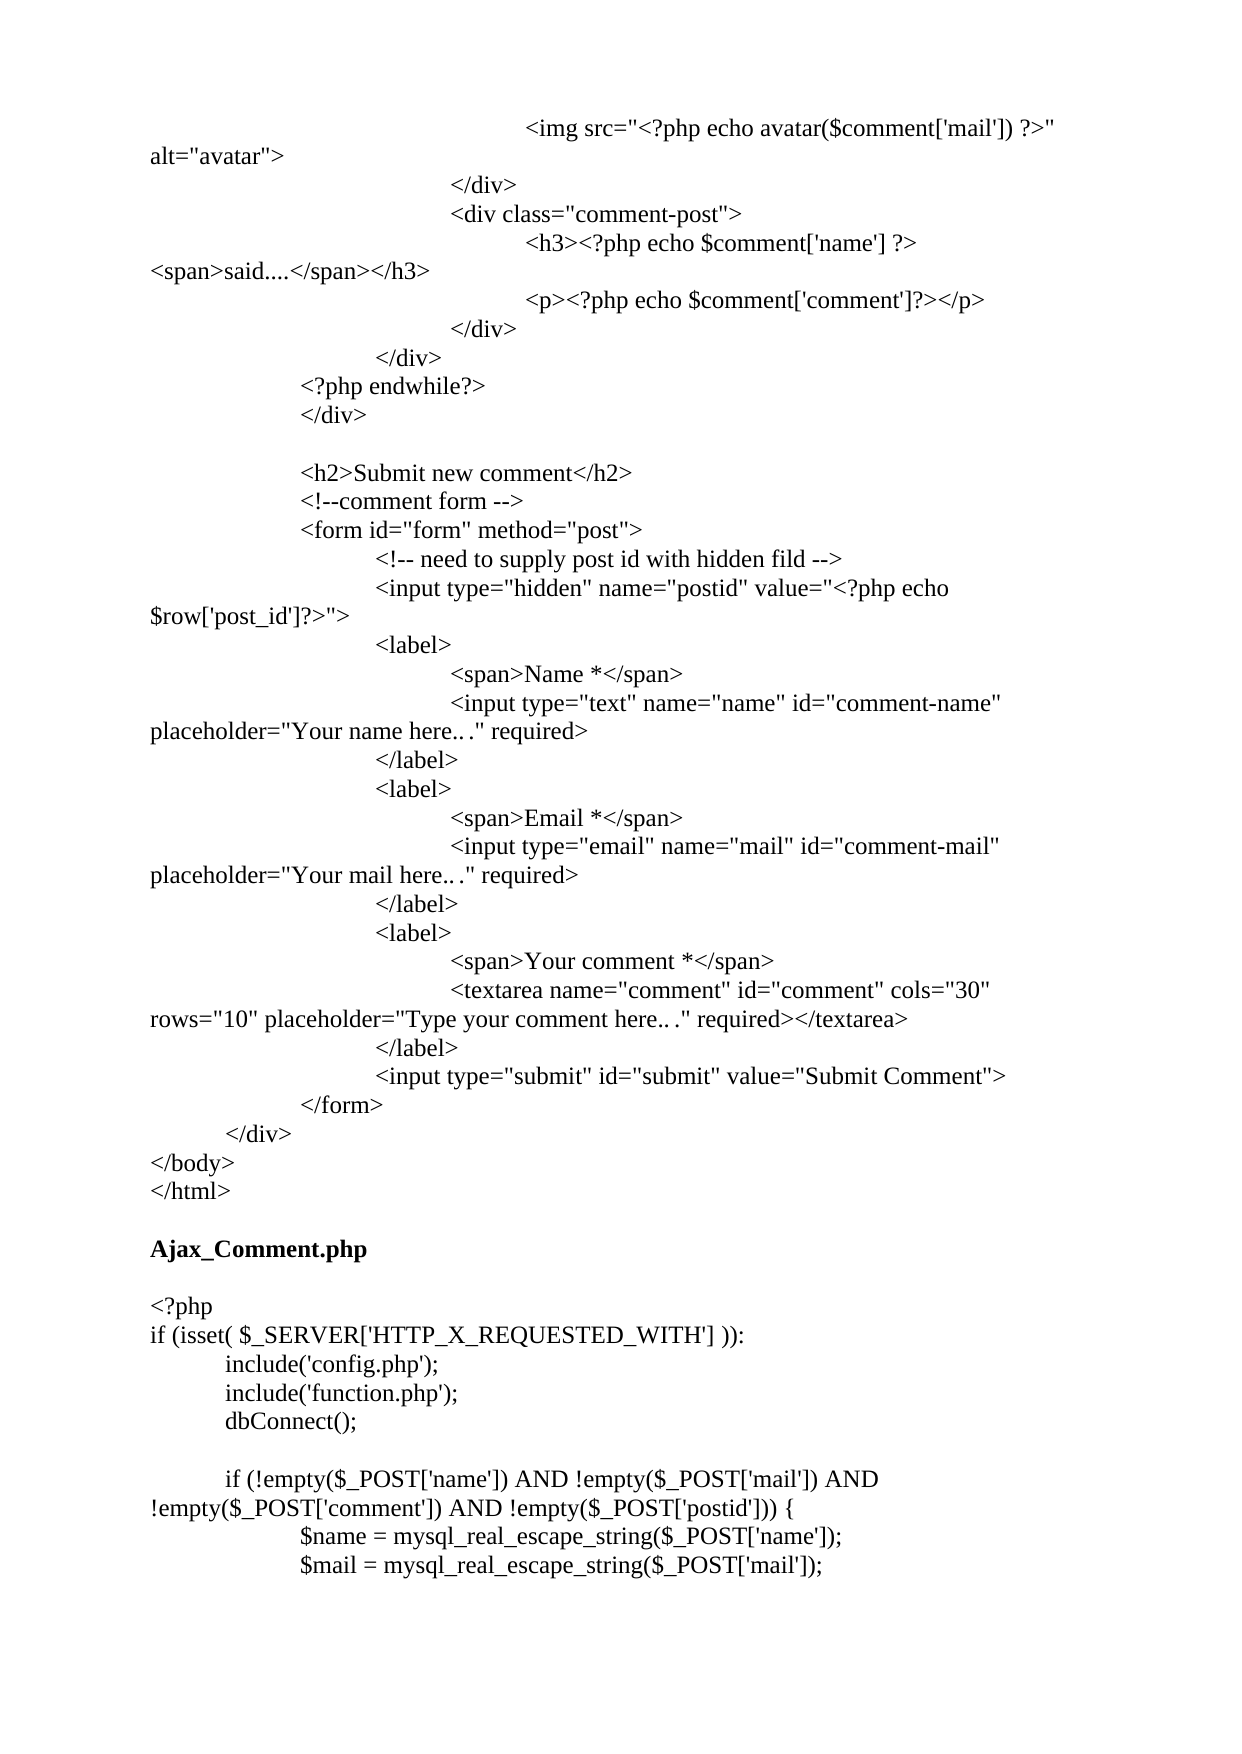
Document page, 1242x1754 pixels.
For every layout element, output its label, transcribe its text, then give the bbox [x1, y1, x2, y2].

text </form> [300, 1090, 1139, 1119]
text <span>Name *</span> [450, 659, 1139, 688]
text $mail = mysql_real_escape_string($_POST['mail']); [300, 1550, 1139, 1579]
text if (isset( $_SERVER['HTTP_X_REQUESTED_WITH'] )): [150, 1320, 1139, 1349]
text <label> [375, 774, 1139, 803]
text <input type="submit" id="submit" value="Submit Comment"> [375, 1061, 1139, 1090]
subtitle Ajax_Comment.php [150, 1234, 1139, 1263]
text </label> [375, 745, 1139, 774]
text <input type="email" name="mail" id="comment-mail" placeholder="Your mail here. " required> [150, 831, 1000, 889]
text <?php endwhile?> [300, 371, 1139, 400]
text $row['post_id']?>"> [150, 601, 354, 630]
text </div> [450, 170, 517, 199]
text <h3><?php echo $comment['name'] ?> [525, 228, 1139, 256]
text <!-- need to supply post id with hidden fild --> [375, 544, 1139, 573]
text </label> [375, 889, 1139, 918]
text <input type="hidden" name="postid" value="<?php echo [375, 573, 1139, 601]
text </label> [375, 1033, 1139, 1061]
text <img src="<?php echo avatar($comment['mail']) ?>" [525, 113, 1139, 141]
text </div> [375, 343, 1139, 371]
text alt="avatar"> [150, 141, 289, 170]
text <!--comment form --> [300, 486, 1139, 515]
text <span>said. </span></h3> [150, 256, 434, 285]
text </div> [300, 400, 1139, 429]
text include('config.php'); include('function.php'); dbConnect(); [225, 1349, 460, 1435]
text <?php [150, 1291, 1139, 1320]
text <label> [375, 630, 1139, 659]
text <h2>Submit new comment</h2> [300, 458, 1139, 486]
text <span>Email *</span> [450, 803, 1139, 831]
text </body> [150, 1148, 1139, 1176]
text <form id="form" method="post"> [300, 515, 1139, 544]
text <p><?php echo $comment['comment']?></p> [525, 285, 1139, 314]
text <textarea name="comment" id="comment" cols="30" rows="10" placeholder="Type your comment here. " required></textarea> [150, 975, 991, 1033]
text placeholder="Your name here. " required> [150, 716, 1139, 745]
text </html> [150, 1176, 1139, 1205]
text <label> [375, 918, 1139, 946]
text $name = mysql_real_escape_string($_POST['name']); [300, 1521, 1139, 1550]
text <span>Your comment *</span> [450, 946, 1139, 975]
text <input type="text" name="name" id="comment-name" [450, 688, 1139, 716]
text if (!empty($_POST['name']) AND !empty($_POST['mail']) AND [225, 1464, 1139, 1493]
text </div> [450, 314, 1139, 343]
text !empty($_POST['comment']) AND !empty($_POST['postid'])) { [150, 1493, 1139, 1521]
text </div> [225, 1119, 1139, 1148]
text <div class="comment-post"> [450, 199, 1139, 228]
